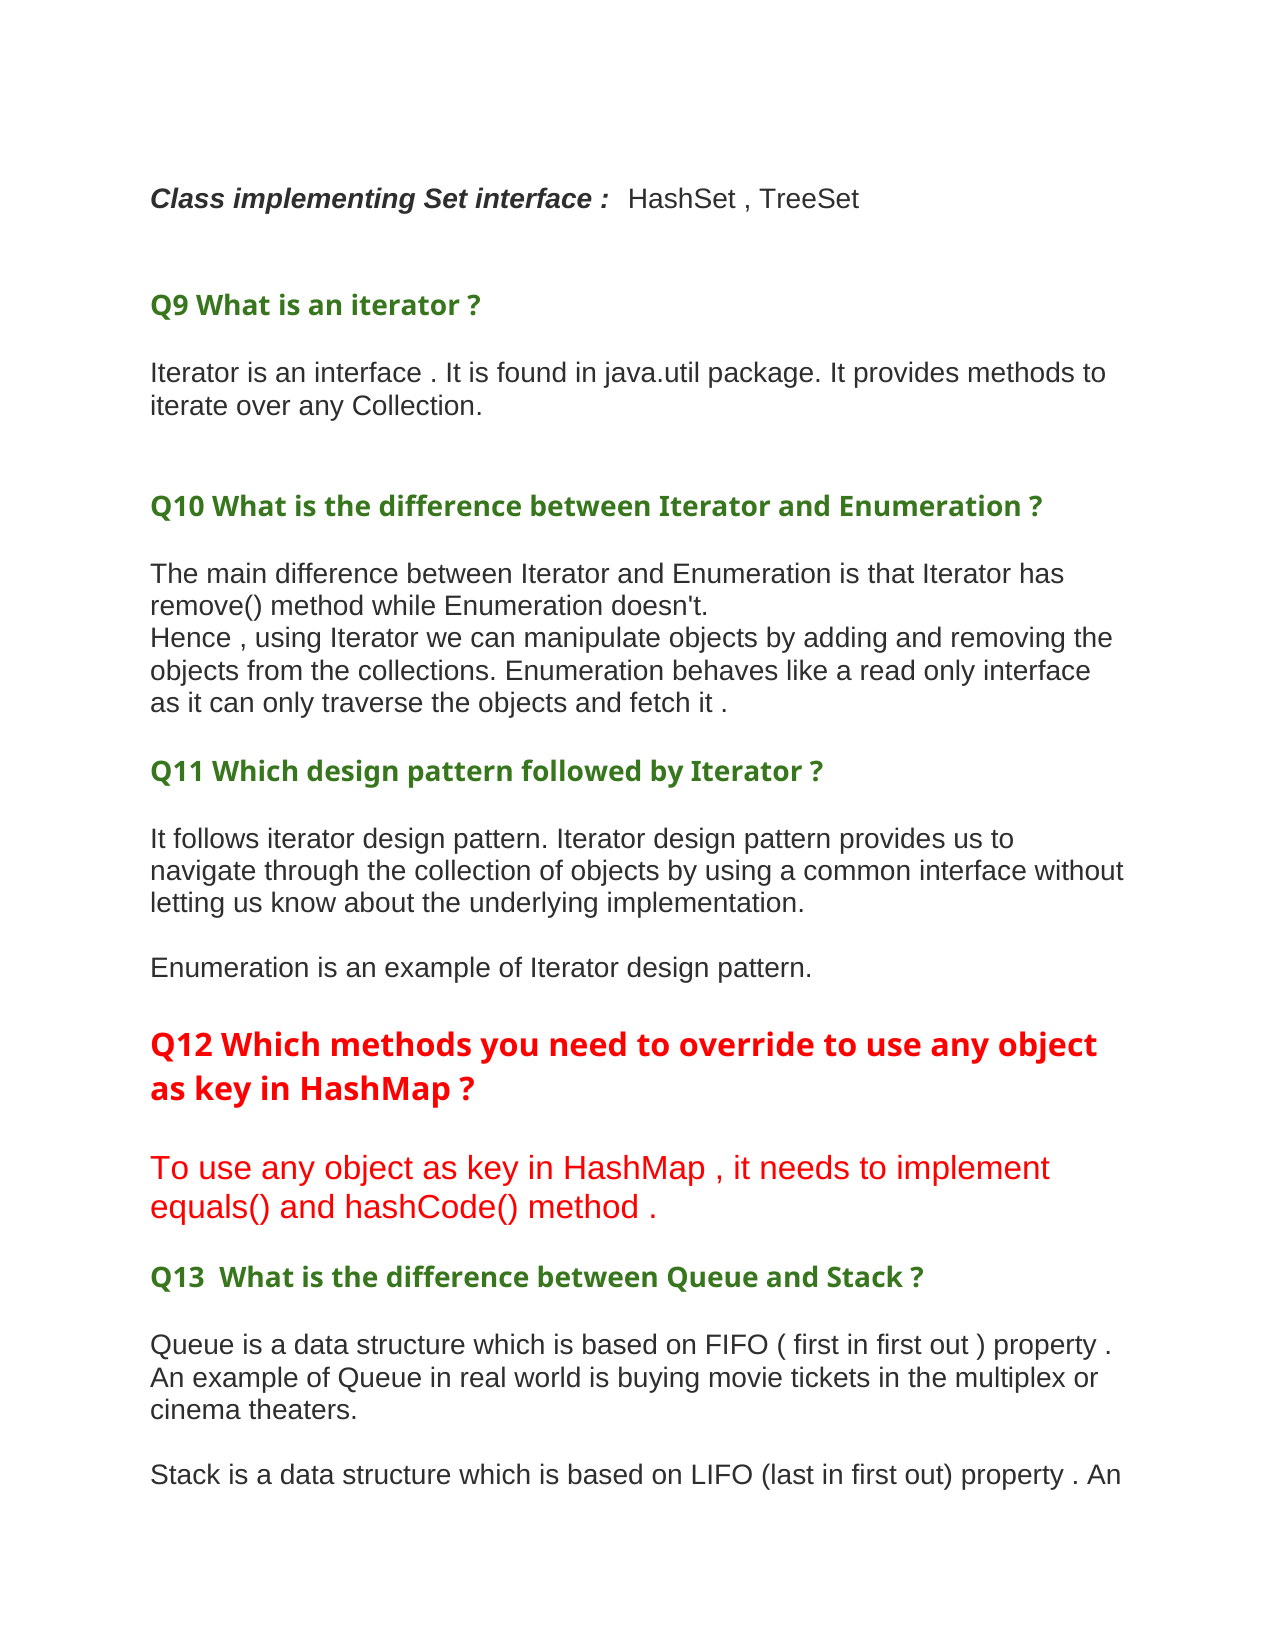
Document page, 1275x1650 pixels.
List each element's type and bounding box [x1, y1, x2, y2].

text [150, 150, 1125, 215]
text [150, 247, 1125, 1490]
